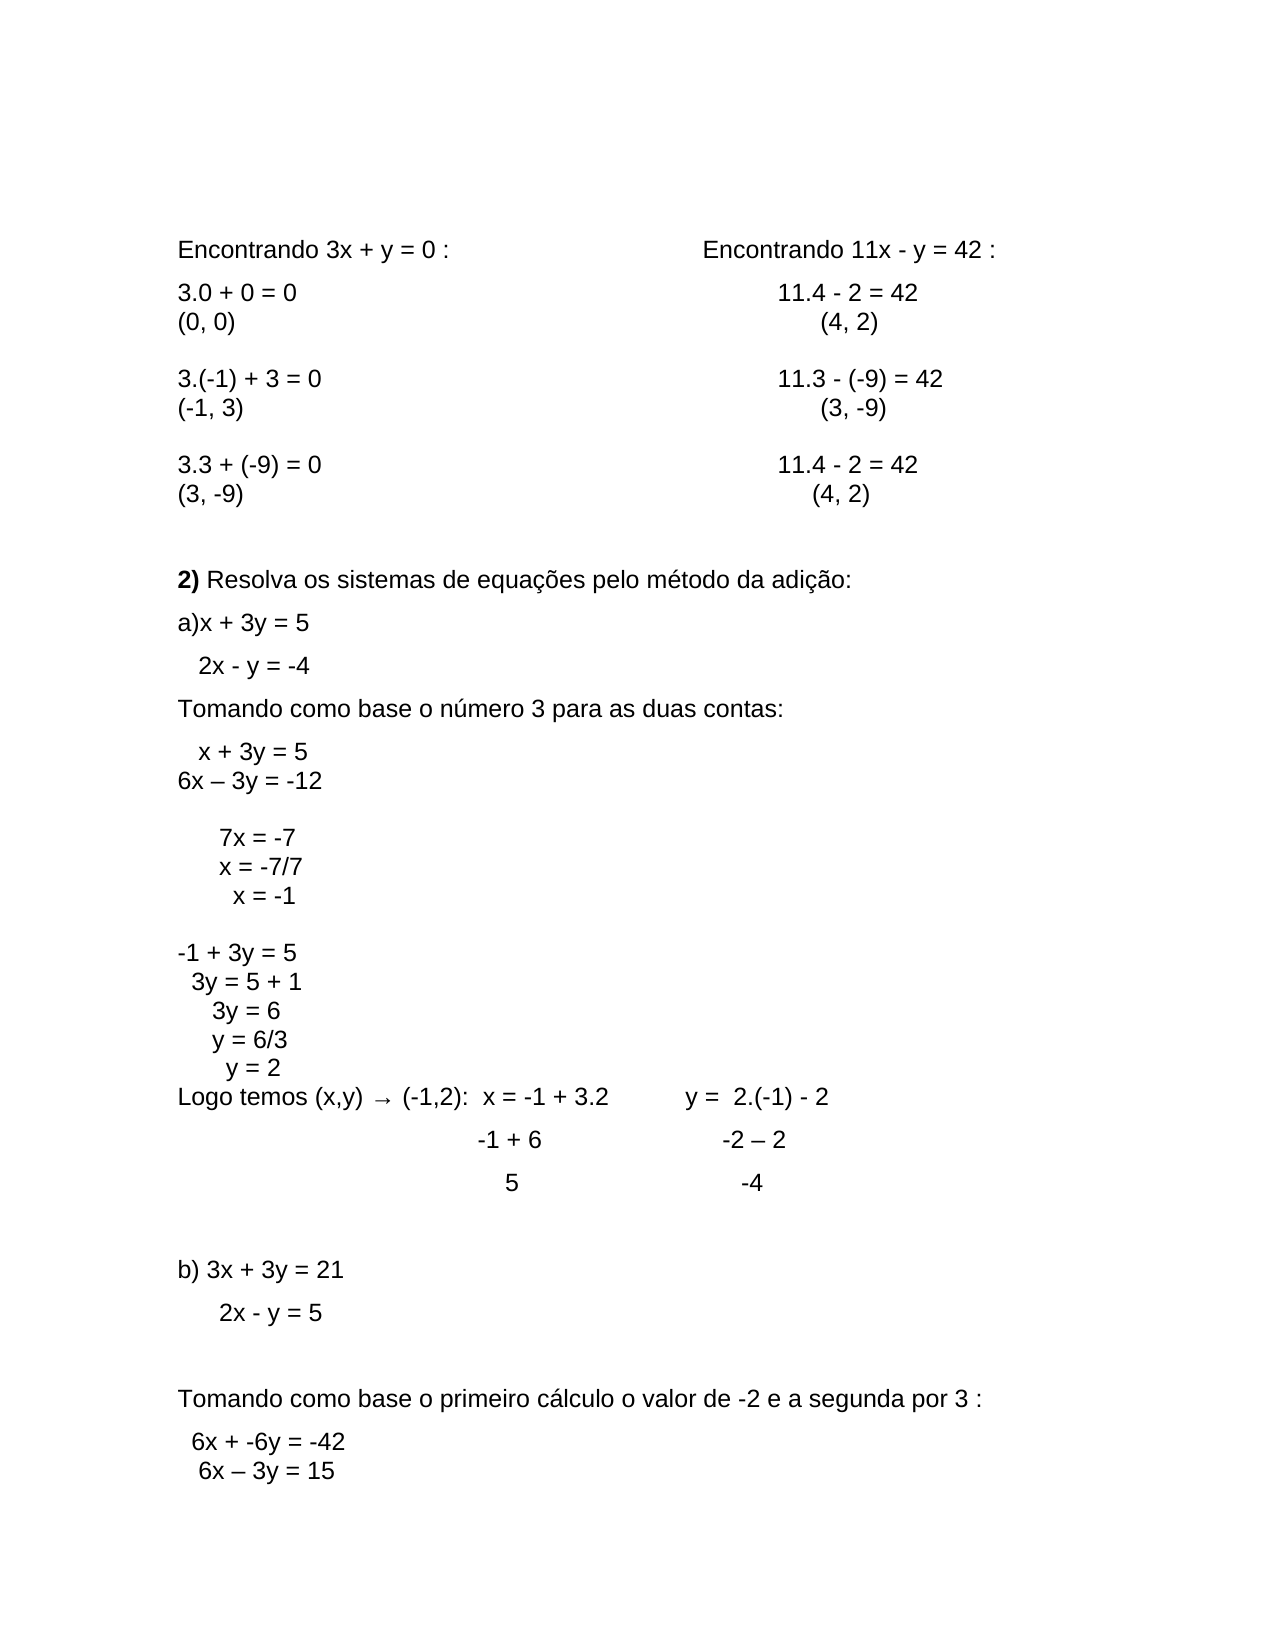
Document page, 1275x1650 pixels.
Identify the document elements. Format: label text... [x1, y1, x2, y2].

text 2x - y = 5 [177, 1298, 1157, 1326]
text Encontrando 3x + y = 0 : Encontrando 11x - y = 42 : [177, 235, 1157, 263]
text 3.0 + 0 = 0 11.4 - 2 = 42 [177, 278, 1157, 307]
text (0, 0) (4, 2) [177, 307, 1157, 335]
text 3.3 + (-9) = 0 11.4 - 2 = 42 [177, 450, 1157, 479]
text (-1, 3) (3, -9) [177, 393, 1157, 422]
text a)x + 3y = 5 [177, 608, 1157, 636]
text b) 3x + 3y = 21 [177, 1254, 1157, 1283]
text 2x - y = -4 [177, 651, 1157, 679]
text Tomando como base o número 3 para as duas contas: [177, 694, 1157, 723]
text 2) Resolva os sistemas de equações pelo método da adição: [177, 564, 1157, 593]
text x + 3y = 5 6x – 3y = -12 [177, 737, 1157, 794]
text Tomando como base o primeiro cálculo o valor de -2 e a segunda por 3 : [177, 1384, 1157, 1413]
text 7x = -7 x = -7/7 x = -1 [177, 823, 1157, 909]
text 3.(-1) + 3 = 0 11.3 - (-9) = 42 [177, 364, 1157, 393]
text (3, -9) (4, 2) [177, 479, 1157, 508]
text -1 + 3y = 5 3y = 5 + 1 3y = 6 y = 6/3 y = 2 [177, 938, 1157, 1082]
text Logo temos (x,y) → (-1,2): x = -1 + 3.2 y = 2.(-1) - 2 -1 + 6 -2 – 2 [177, 1082, 1157, 1154]
text 5 -4 [177, 1168, 1157, 1197]
text 6x + -6y = -42 6x – 3y = 15 [177, 1427, 1157, 1484]
